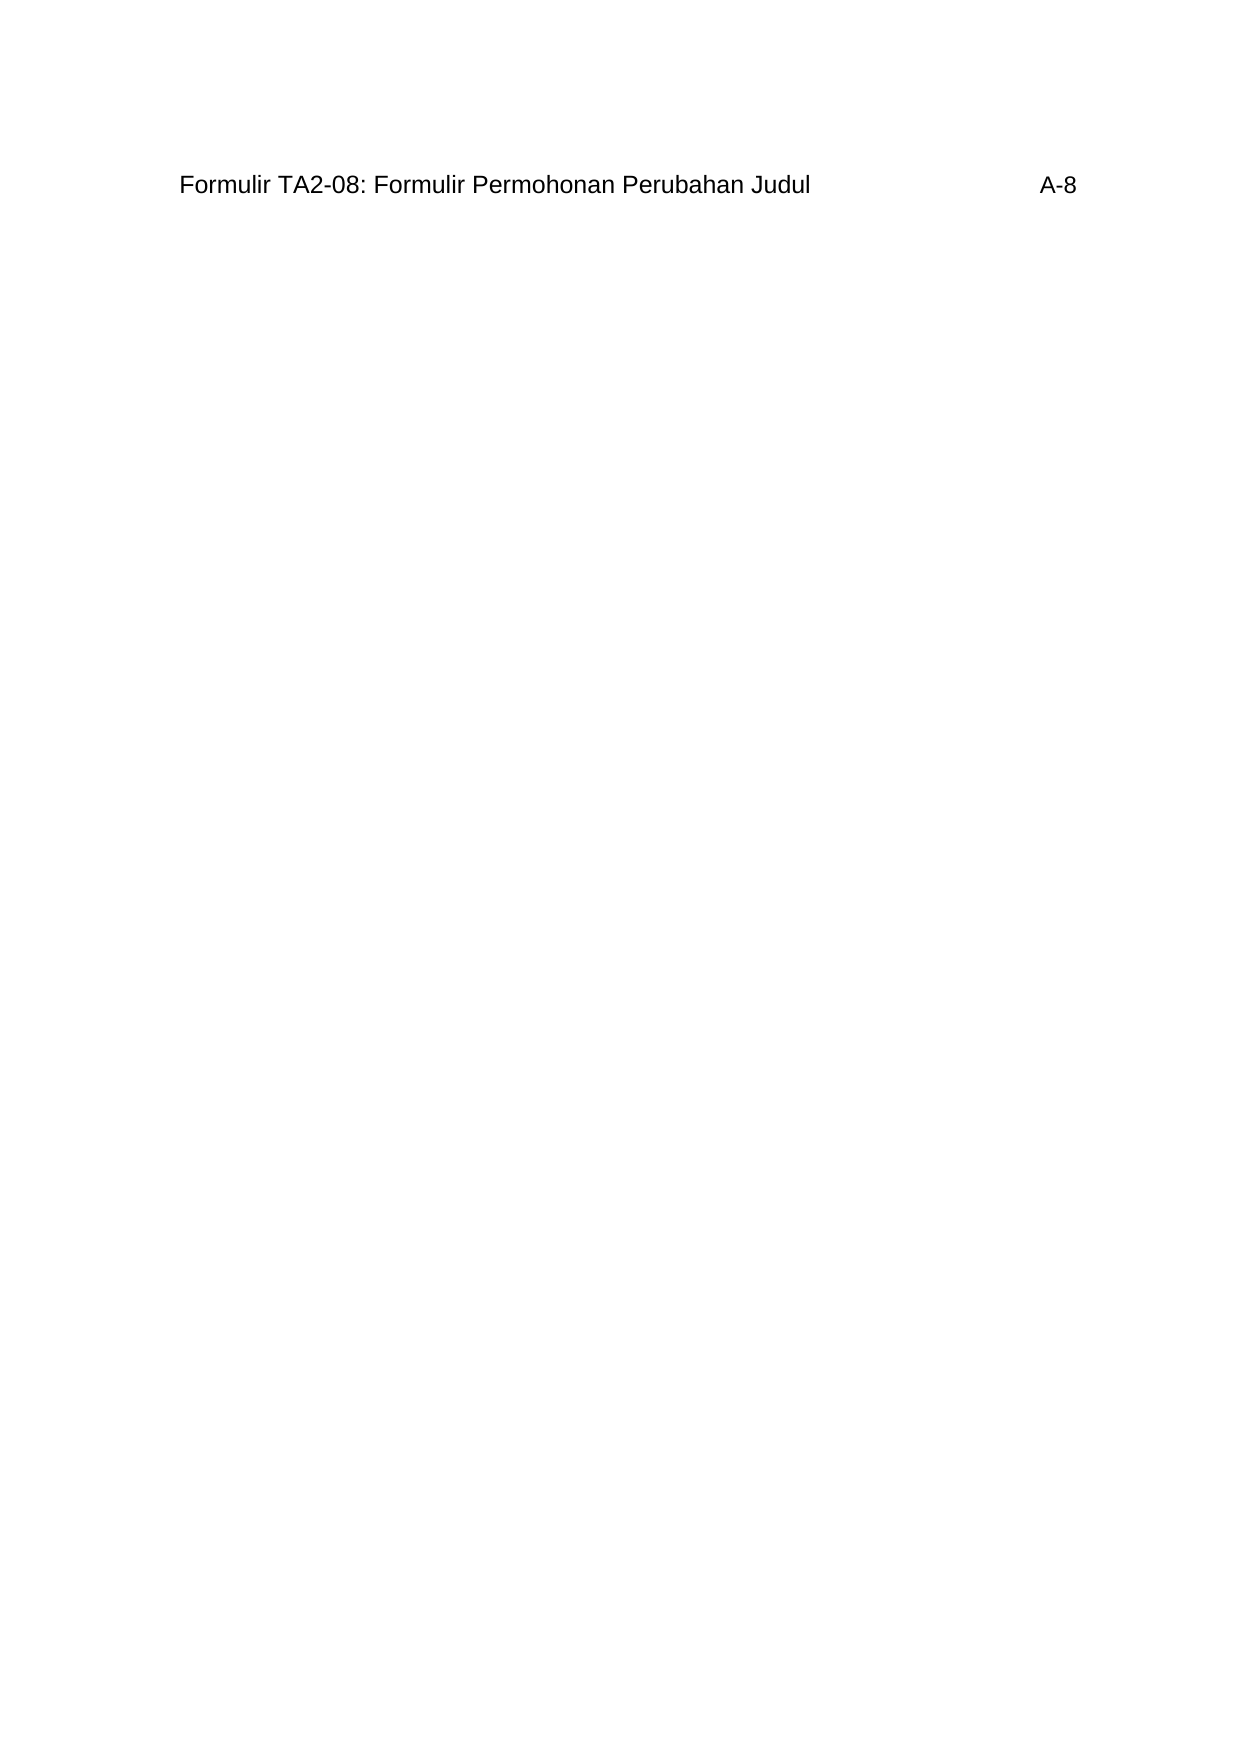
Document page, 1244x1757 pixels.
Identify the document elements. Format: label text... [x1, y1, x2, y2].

text Formulir TA2-08: Formulir Permohonan Perubahan Judul A-8 [179, 170, 1214, 199]
